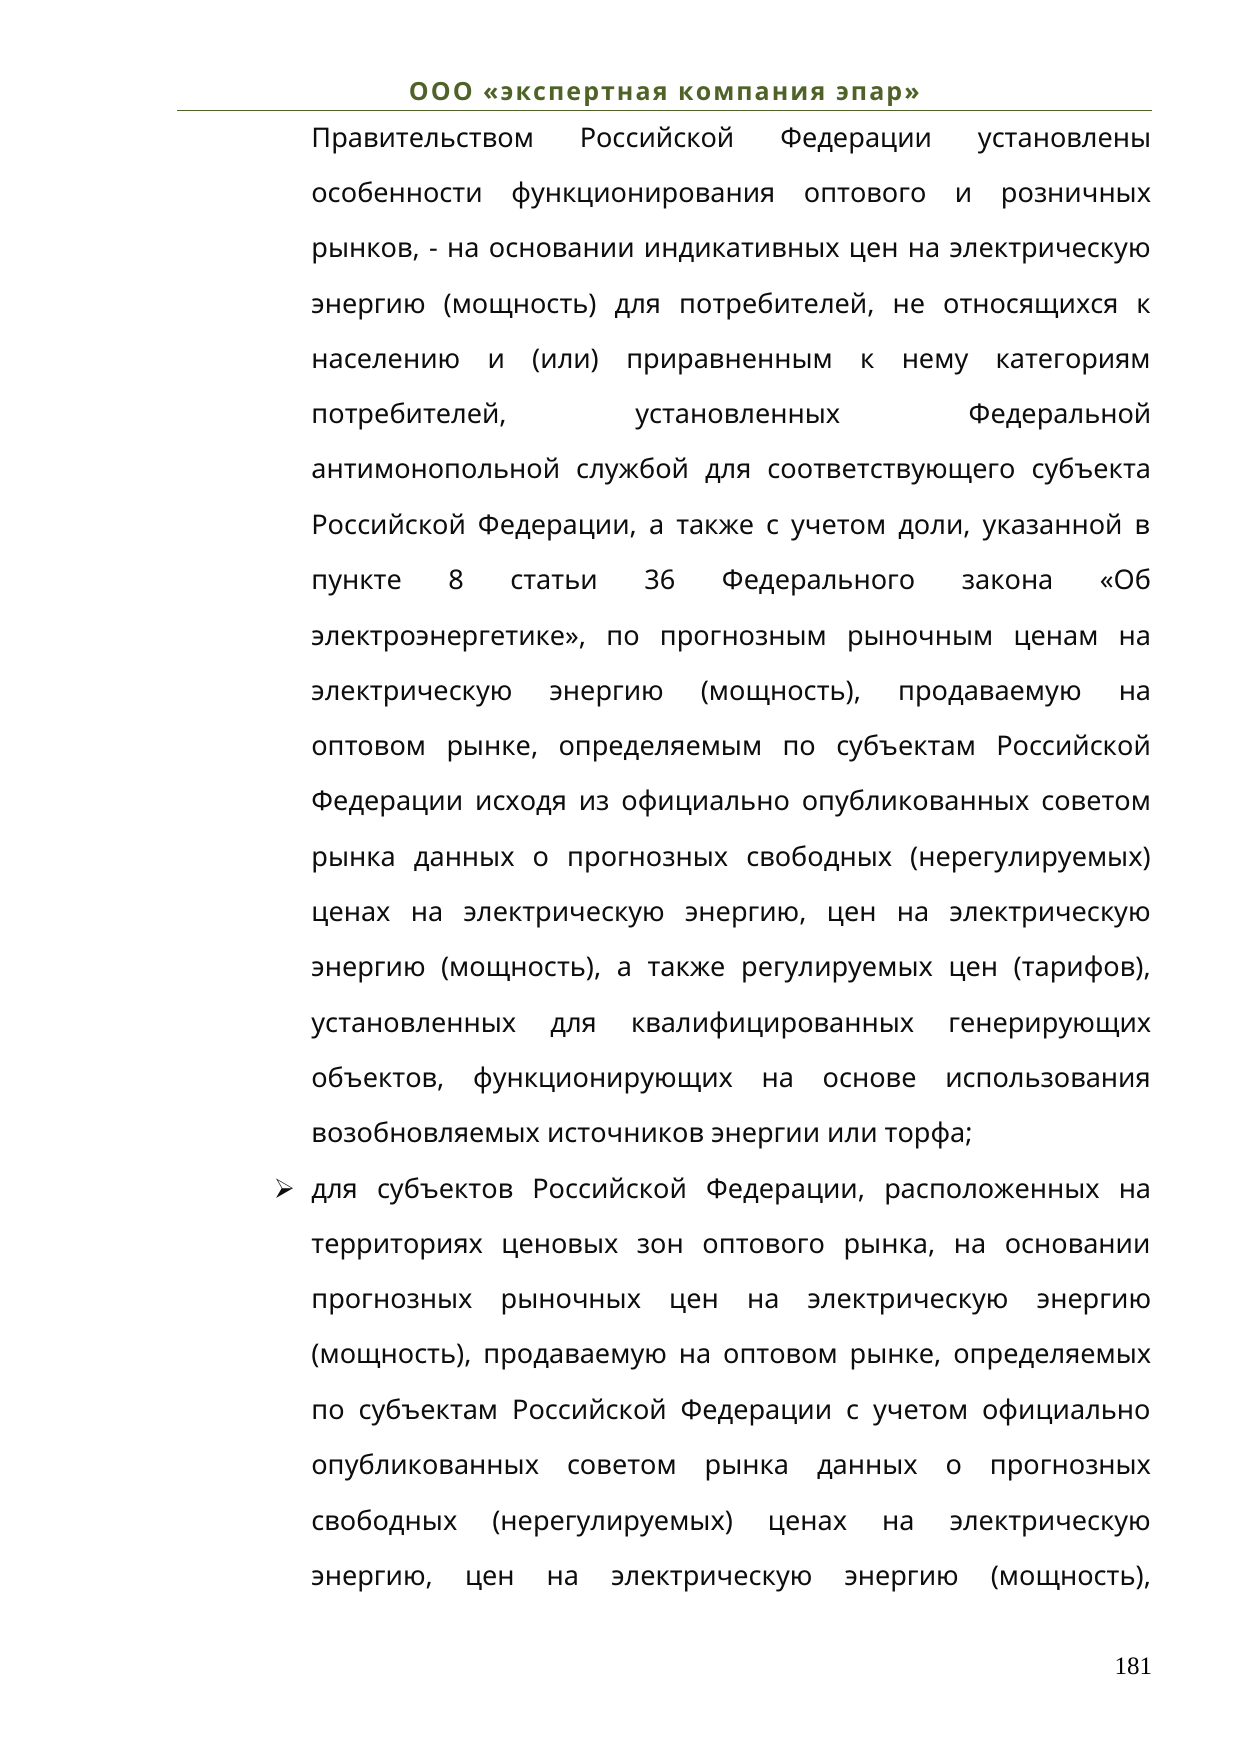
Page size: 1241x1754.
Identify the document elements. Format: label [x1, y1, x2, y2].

list [274, 1169, 1152, 1593]
list [274, 118, 1152, 1151]
